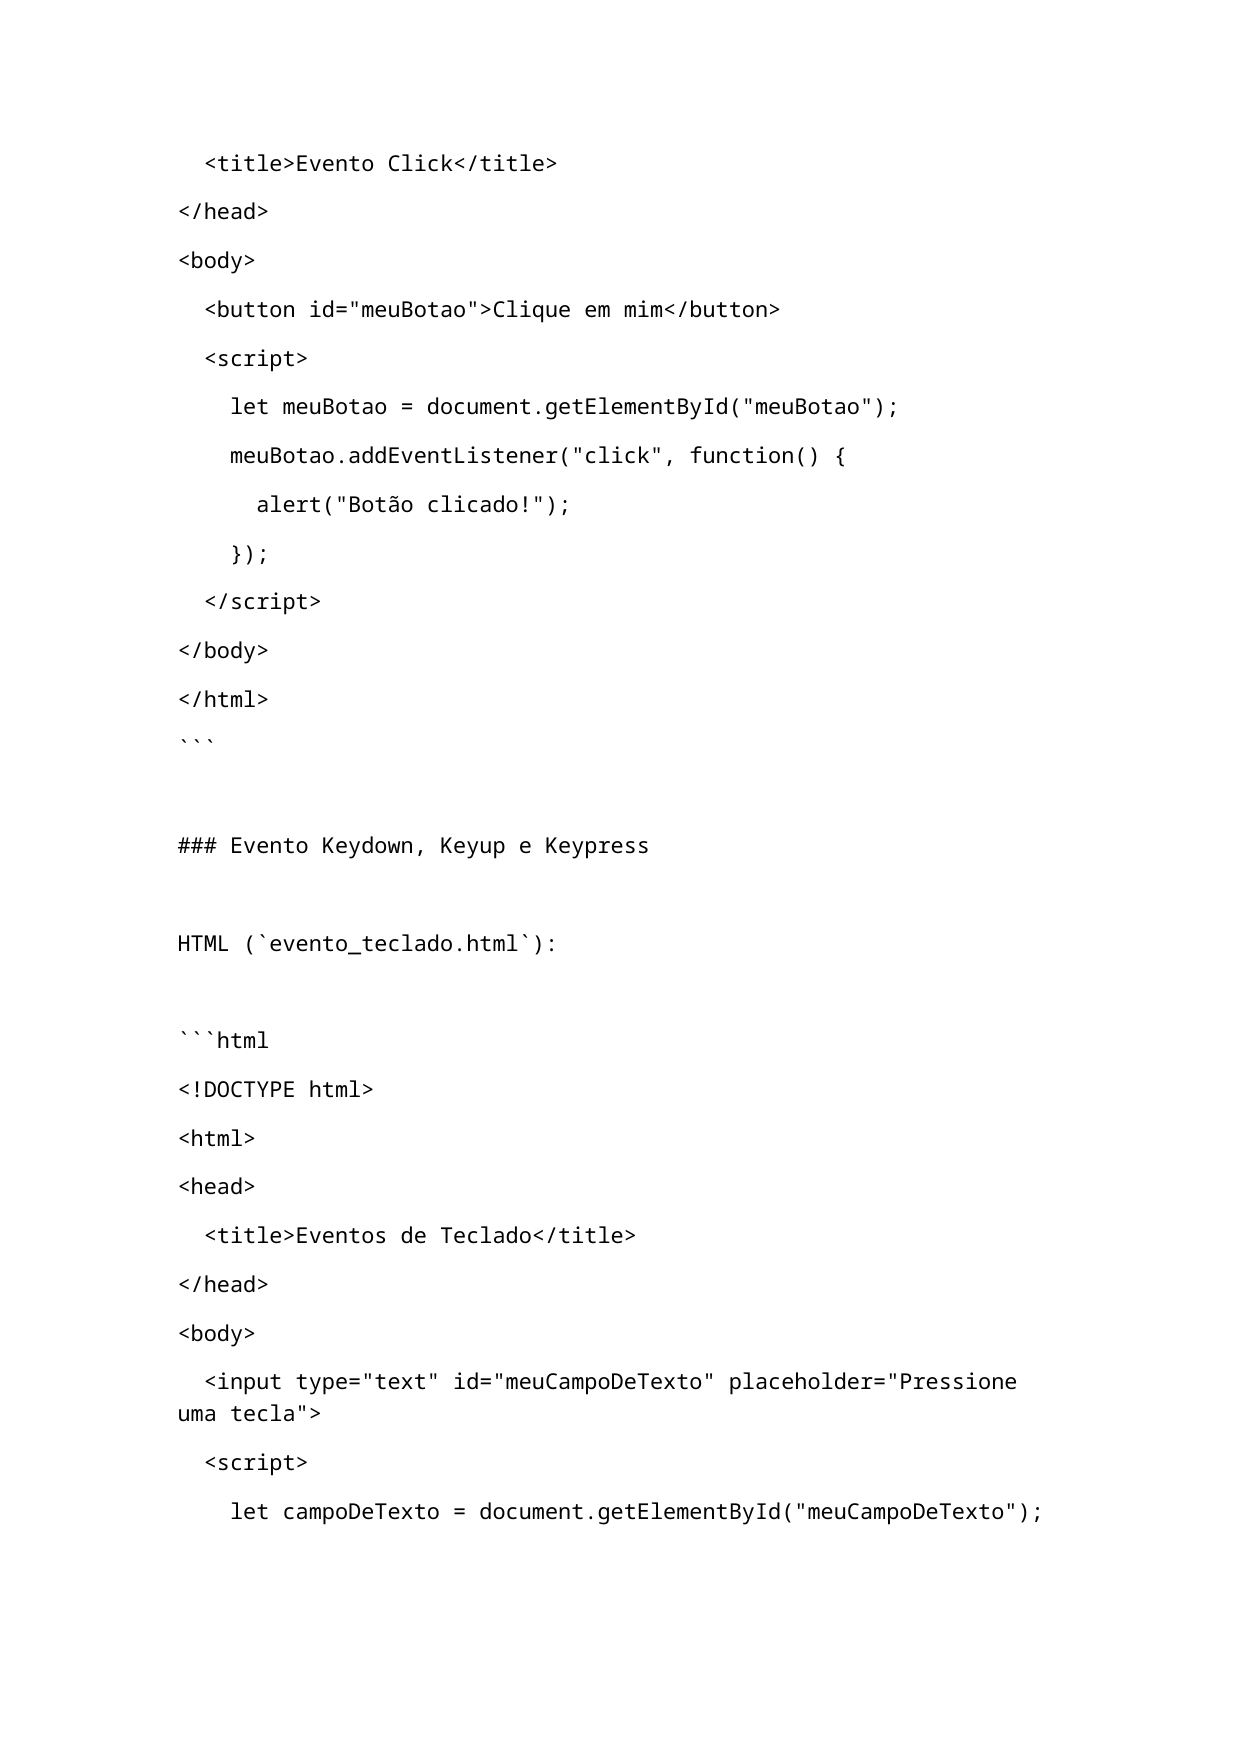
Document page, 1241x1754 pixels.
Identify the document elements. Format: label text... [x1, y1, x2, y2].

text <button id="meuBotao">Clique em mim</button> [177, 294, 1063, 324]
text </html> [177, 684, 1063, 714]
text }); [177, 538, 1063, 567]
text <!DOCTYPE html> [177, 1074, 1063, 1104]
text <title>Evento Click</title> [177, 148, 1063, 177]
text <script> [177, 1447, 1063, 1477]
text let meuBotao = document.getElementById("meuBotao"); [177, 391, 1063, 421]
text <body> [177, 1318, 1063, 1347]
text <input type="text" id="meuCampoDeTexto" placeholder="Pressione uma tecla"> [177, 1366, 1063, 1428]
text <script> [177, 343, 1063, 372]
text let campoDeTexto = document.getElementById("meuCampoDeTexto"); [177, 1496, 1063, 1526]
text </head> [177, 1269, 1063, 1299]
text alert("Botão clicado!"); [177, 489, 1063, 519]
text meuBotao.addEventListener("click", function() { [177, 440, 1063, 470]
text </script> [177, 586, 1063, 616]
text <head> [177, 1171, 1063, 1201]
text ### Evento Keydown, Keyup e Keypress [177, 830, 1063, 860]
text ```html [177, 1025, 1063, 1055]
text </head> [177, 196, 1063, 226]
text HTML (`evento_teclado.html`): [177, 928, 1063, 957]
text ``` [177, 733, 1063, 762]
text </body> [177, 635, 1063, 665]
text <body> [177, 245, 1063, 275]
text <title>Eventos de Teclado</title> [177, 1220, 1063, 1250]
text <html> [177, 1123, 1063, 1152]
